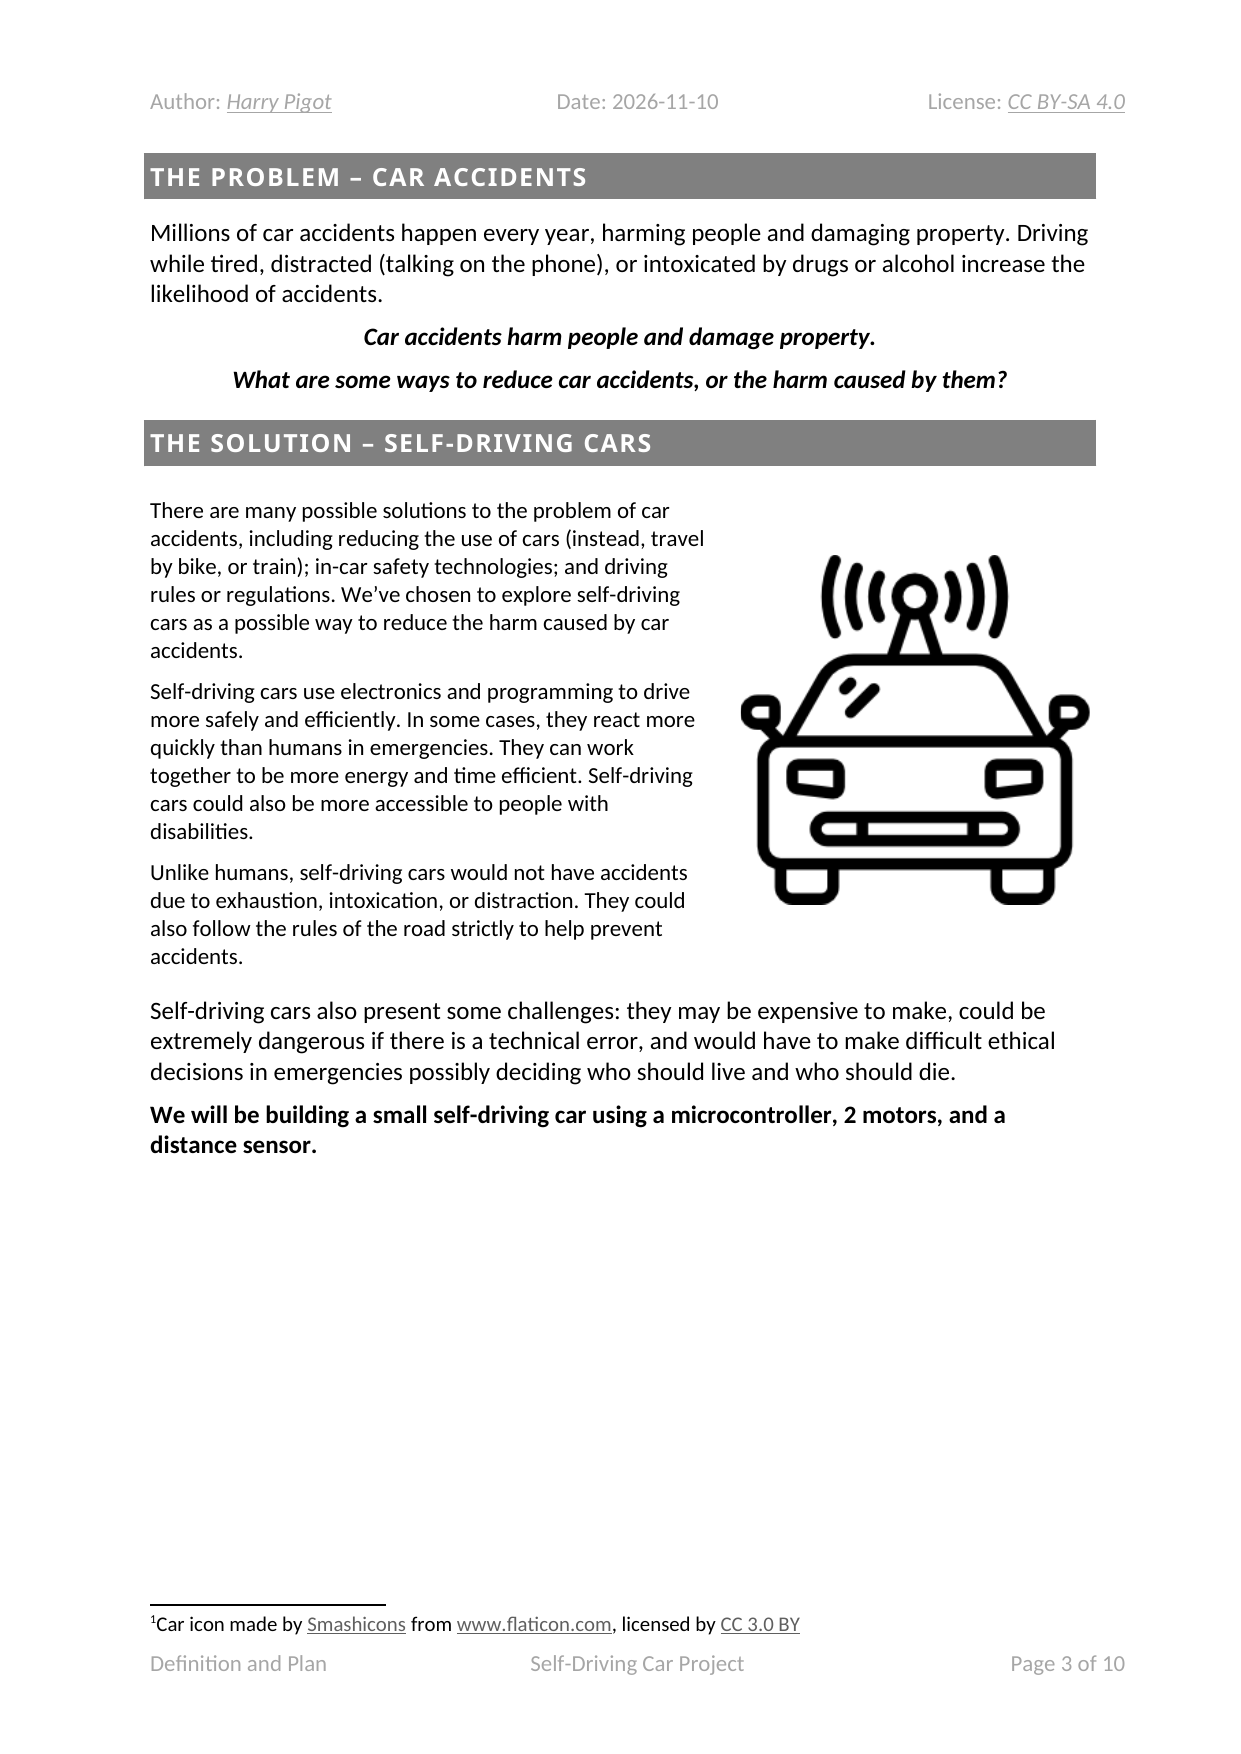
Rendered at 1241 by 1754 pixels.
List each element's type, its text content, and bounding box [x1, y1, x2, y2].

subtitle The Solution – Self-Driving Cars [150, 426, 1090, 460]
text Car accidents harm people and damage property. [150, 321, 1090, 352]
text Self-driving cars also present some challenges: they may be expensive to make, could be extremely dangerous if there is a technical error, and would have to make difficult ethical decisions in emergencies possibly deciding who should live and who should die. [150, 995, 1090, 1086]
text We will be building a small self-driving car using a microcontroller, 2 motors, and a distance sensor. [150, 1099, 1090, 1160]
text Millions of car accidents happen every year, harming people and damaging property. Driving while tired, distracted (talking on the phone), or intoxicated by drugs or alcohol increase the likelihood of accidents. [150, 217, 1090, 309]
text What are some ways to reduce car accidents, or the harm caused by them? [150, 364, 1090, 395]
table_header [729, 484, 1101, 982]
picture [740, 555, 1090, 905]
subtitle The Problem – Car Accidents [150, 159, 1090, 193]
table_header There are many possible solutions to the problem of car accidents, including reducing the use of cars (instead, travel by bike, or train); in-car safety technologies; and driving rules or regulations. We’ve chosen to explore self-driving cars as a possible way to reduce the harm caused by car accidents. Self-driving cars use electronics and programming to drive more safely and efficiently. In some cases, they react more quickly than humans in emergencies. They can work together to be more energy and time efficient. Self-driving cars could also be more accessible to people with disabilities. Unlike humans, self-driving cars would not have accidents due to exhaustion, intoxication, or distraction. They could also follow the rules of the road strictly to help prevent accidents. [139, 484, 729, 982]
